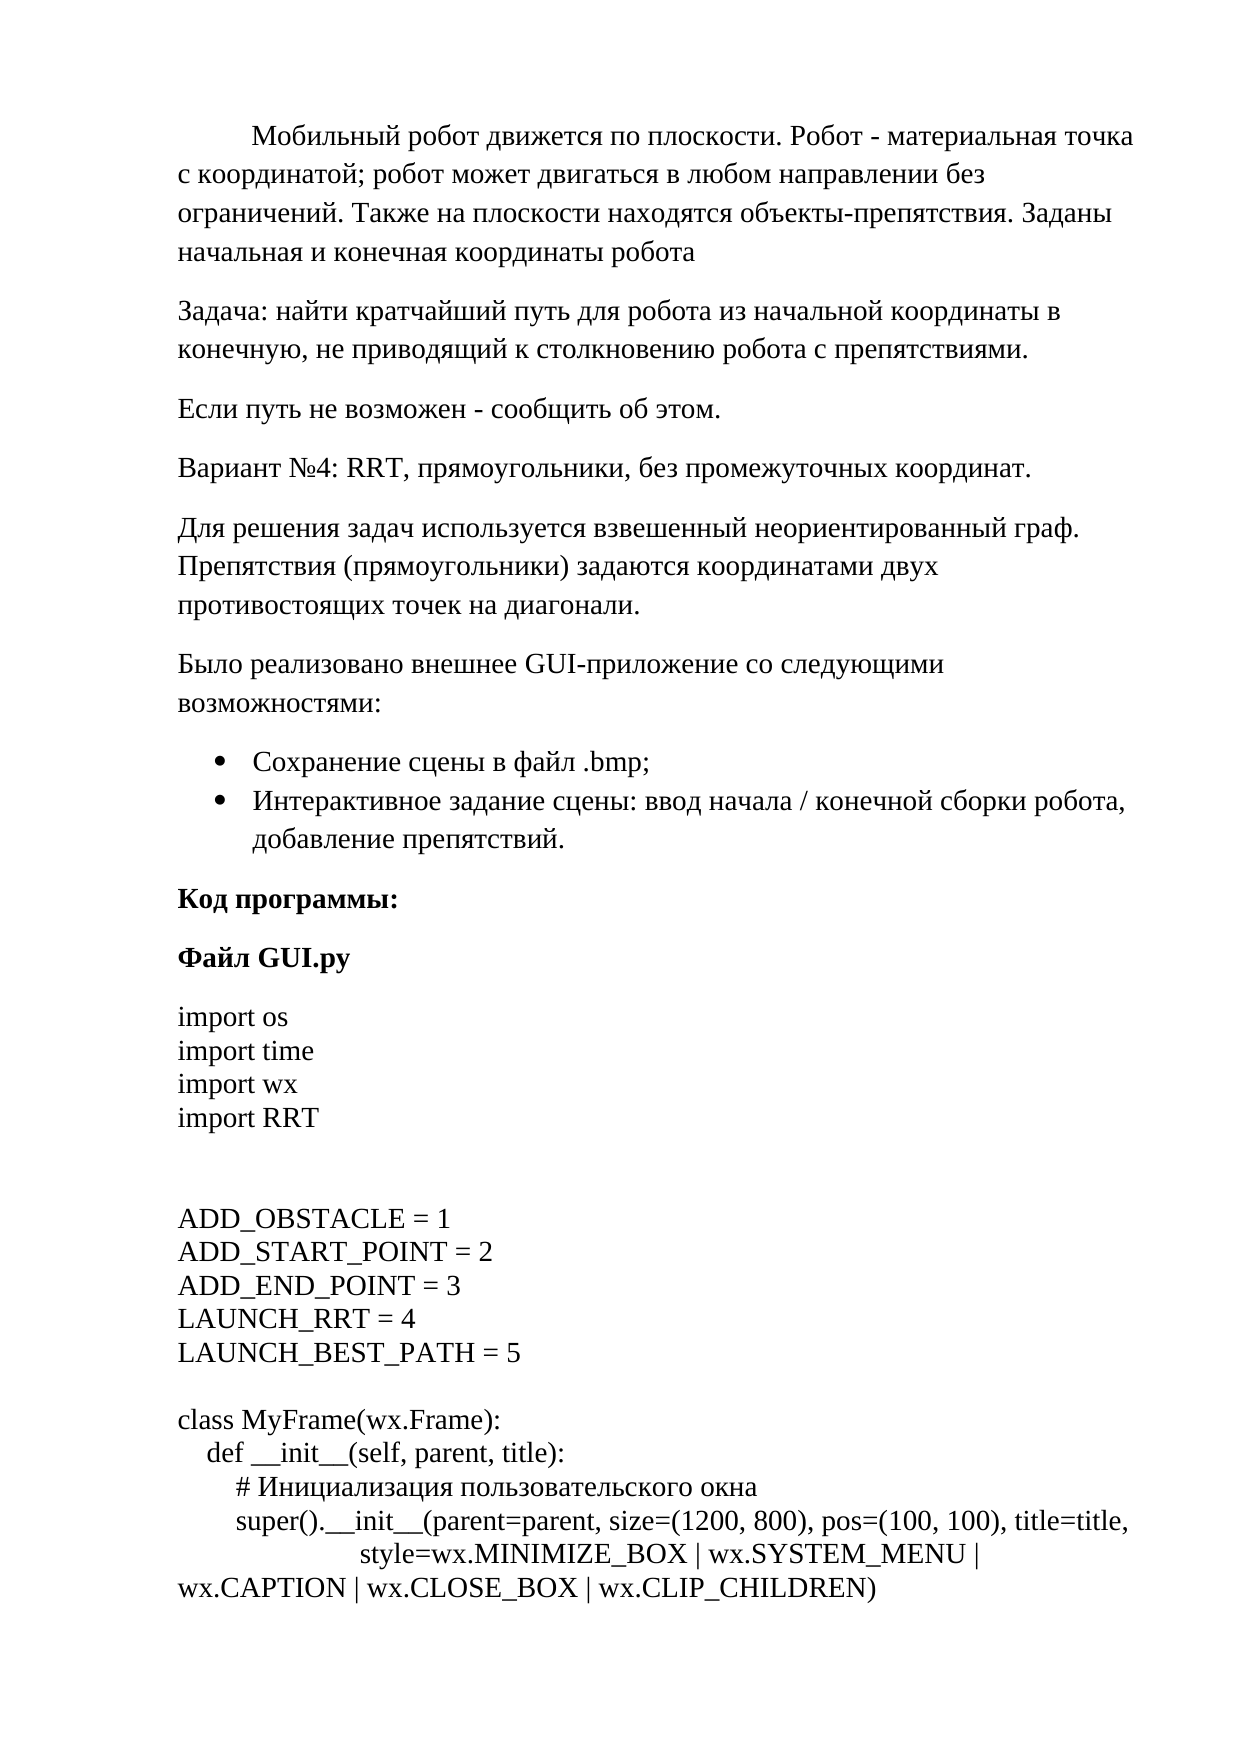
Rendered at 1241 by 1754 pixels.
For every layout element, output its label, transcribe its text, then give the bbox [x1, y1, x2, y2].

text LAUNCH_RRT = 4 [177, 1301, 1152, 1335]
text super().__init__(parent=parent, size=(1200, 800), pos=(100, 100), title=title, [177, 1503, 1152, 1536]
text import RRT [177, 1100, 1152, 1134]
text Если путь не возможен - сообщить об этом. [177, 391, 1152, 424]
list Интерактивное задание сцены: ввод начала / конечной сборки робота, добавление препятствий. [215, 783, 1152, 855]
text import time [177, 1033, 1152, 1067]
text LAUNCH_BEST_PATH = 5 [177, 1335, 1152, 1368]
text import wx [177, 1067, 1152, 1100]
text ADD_OBSTACLE = 1 [177, 1201, 1152, 1234]
text Для решения задач используется взвешенный неориентированный граф. Препятствия (прямоугольники) задаются координатами двух противостоящих точек на диагонали. [177, 510, 1152, 620]
text Было реализовано внешнее GUI-приложение со следующими возможностями: [177, 646, 1152, 718]
text Вариант №4: RRT, прямоугольники, без промежуточных координат. [177, 450, 1152, 484]
list Сохранение сцены в файл .bmp; [215, 744, 1152, 778]
text Код программы: [177, 881, 1152, 914]
text Файл GUI.py [177, 940, 1152, 974]
text ADD_END_POINT = 3 [177, 1268, 1152, 1301]
text def __init__(self, parent, title): [177, 1436, 1152, 1469]
text style=wx.MINIMIZE_BOX | wx.SYSTEM_MENU | wx.CAPTION | wx.CLOSE_BOX | wx.CLIP_CHILDREN) [177, 1536, 1152, 1603]
text # Инициализация пользовательского окна [177, 1469, 1152, 1503]
text Задача: найти кратчайший путь для робота из начальной координаты в конечную, не приводящий к столкновению робота с препятствиями. [177, 293, 1152, 365]
text Мобильный робот движется по плоскости. Робот - материальная точка с координатой; робот может двигаться в любом направлении без ограничений. Также на плоскости находятся объекты-препятствия. Заданы начальная и конечная координаты робота [177, 118, 1152, 267]
text class MyFrame(wx.Frame): [177, 1402, 1152, 1436]
text ADD_START_POINT = 2 [177, 1234, 1152, 1268]
text import os [177, 999, 1152, 1033]
